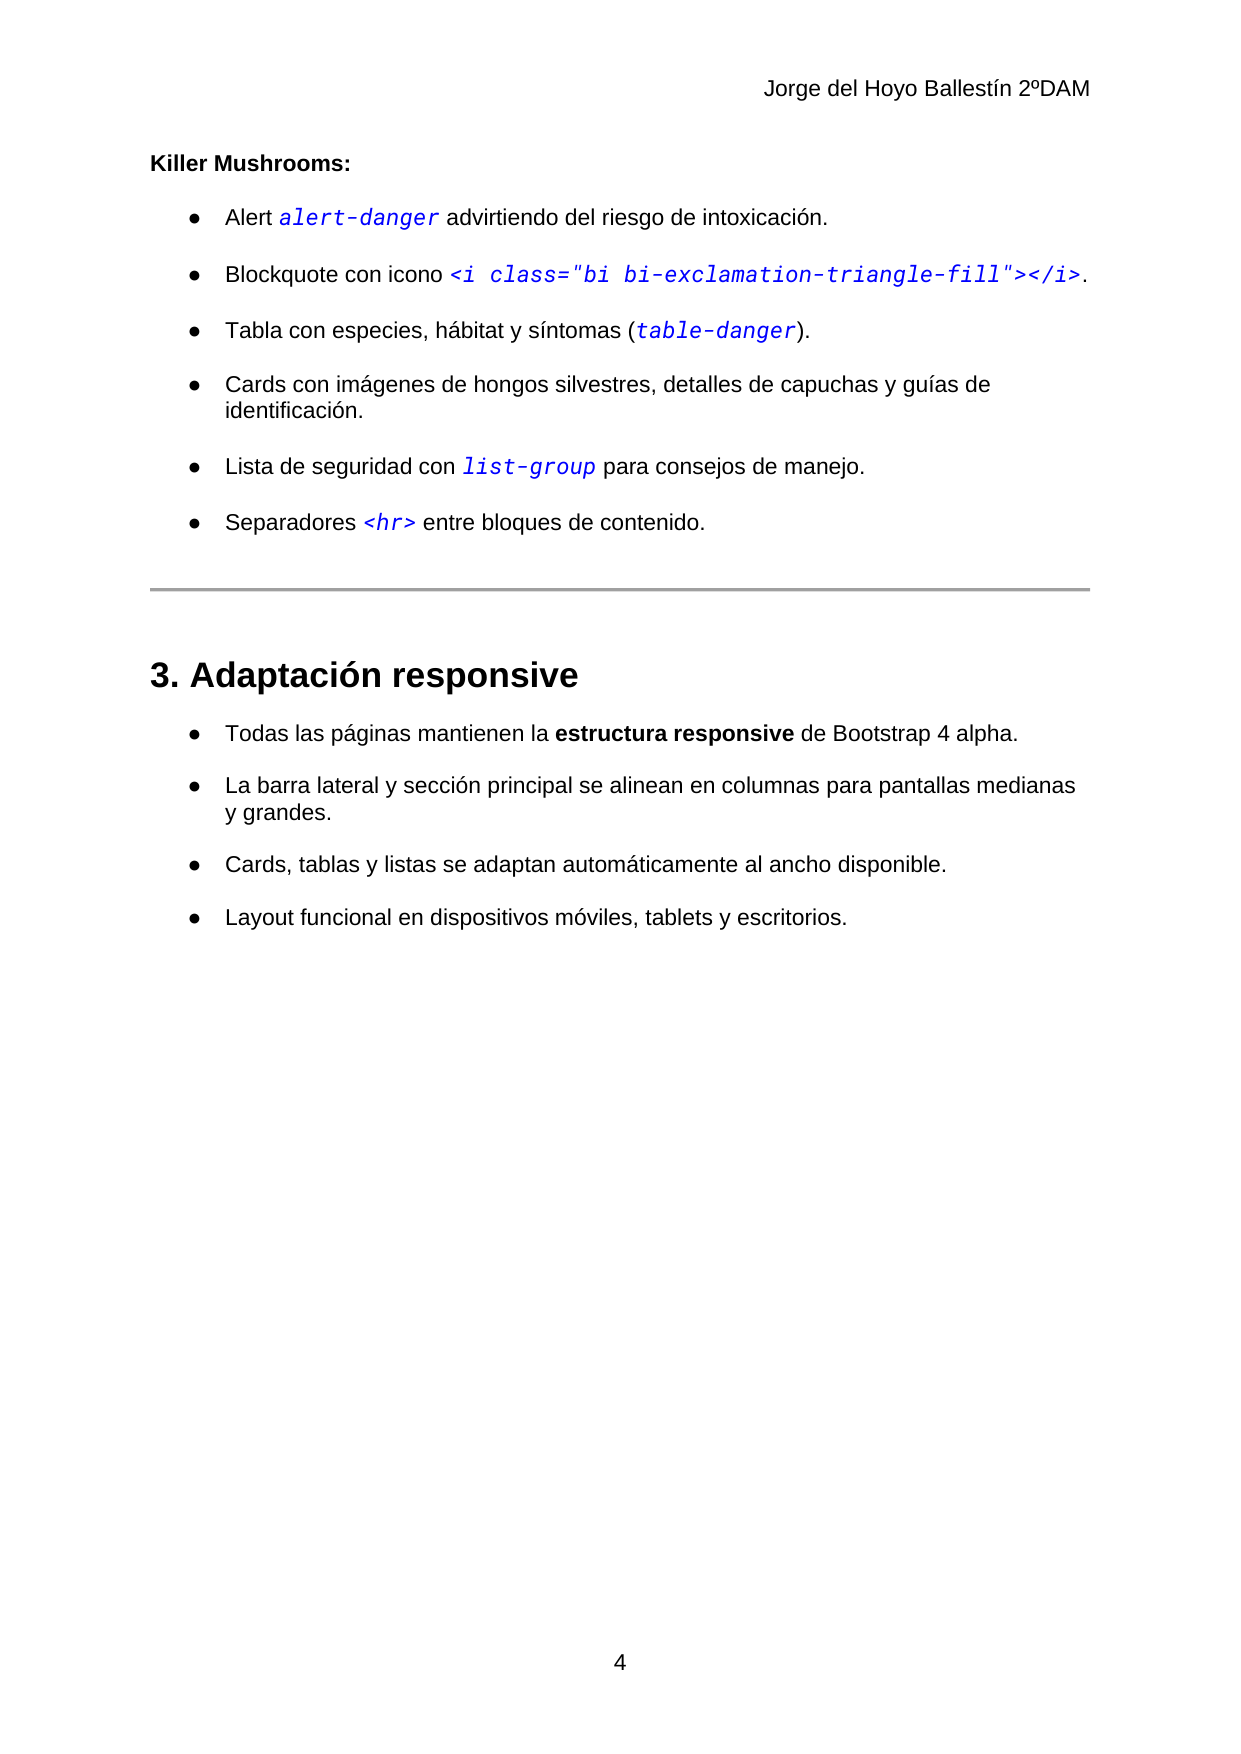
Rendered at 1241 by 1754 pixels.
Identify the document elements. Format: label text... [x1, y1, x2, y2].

list Alert alert-danger advirtiendo del riesgo de intoxicación. [187, 201, 1090, 258]
text Killer Mushrooms: [150, 150, 1090, 176]
list Lista de seguridad con list-group para consejos de manejo. [187, 450, 1090, 507]
subtitle 3. Adaptación responsive [150, 654, 1090, 695]
list Cards, tablas y listas se adaptan automáticamente al ancho disponible. [187, 851, 1090, 904]
list Layout funcional en dispositivos móviles, tablets y escritorios. [187, 904, 1090, 931]
list Cards con imágenes de hongos silvestres, detalles de capuchas y guías de identificación. [187, 371, 1090, 450]
list Separadores <hr> entre bloques de contenido. [187, 507, 1090, 563]
list Tabla con especies, hábitat y síntomas (table-danger). [187, 314, 1090, 371]
list Todas las páginas mantienen la estructura responsive de Bootstrap 4 alpha. [187, 720, 1090, 772]
list La barra lateral y sección principal se alinean en columnas para pantallas medianas y grandes. [187, 772, 1090, 851]
list Blockquote con icono <i class="bi bi-exclamation-triangle-fill"></i>. [187, 258, 1090, 314]
